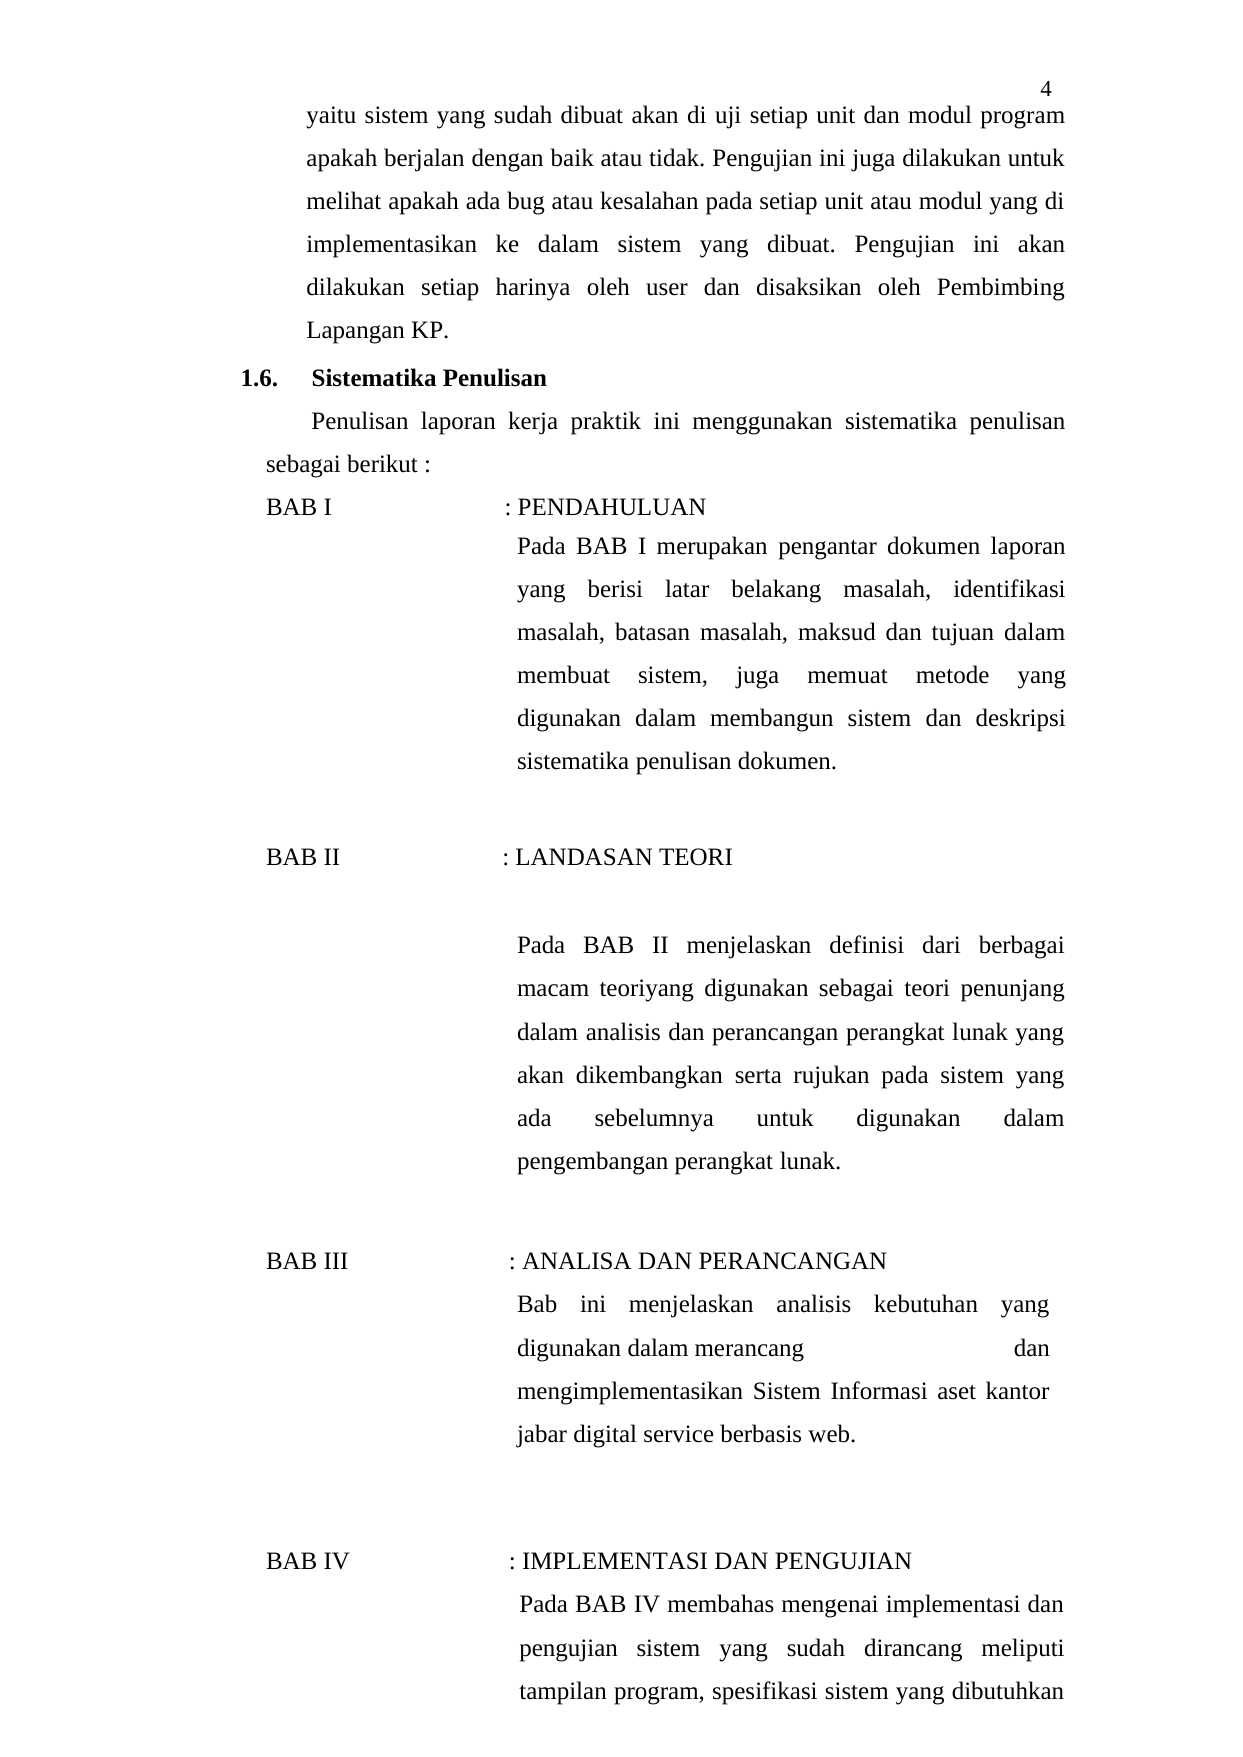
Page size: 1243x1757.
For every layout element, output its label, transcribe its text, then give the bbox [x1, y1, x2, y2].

text BAB IV : IMPLEMENTASI DAN PENGUJIAN [266, 1546, 1149, 1575]
text BAB I : PENDAHULUAN [266, 493, 1149, 521]
subtitle Sistematika Penulisan [240, 363, 1149, 392]
text Pada BAB I merupakan pengantar dokumen laporan yang berisi latar belakang masalah, identifikasi masalah, batasan masalah, maksud dan tujuan dalam membuat sistem, juga memuat metode yang digunakan dalam membangun sistem dan deskripsi sistematika penulisan dokumen. [517, 531, 1066, 775]
text Pada BAB II menjelaskan definisi dari berbagai macam teoriyang digunakan sebagai teori penunjang dalam analisis dan perancangan perangkat lunak yang akan dikembangkan serta rujukan pada sistem yang ada sebelumnya untuk digunakan dalam pengembangan perangkat lunak. [517, 930, 1064, 1175]
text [519, 1589, 1064, 1704]
text BAB III : ANALISA DAN PERANCANGAN [266, 1246, 1149, 1275]
text Bab ini menjelaskan analisis kebutuhan yang digunakan dalam merancang dan mengimplementasikan Sistem Informasi aset kantor jabar digital service berbasis web. [517, 1289, 1049, 1448]
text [306, 100, 1066, 344]
text BAB II : LANDASAN TEORI [266, 842, 1149, 871]
text Penulisan laporan kerja praktik ini menggunakan sistematika penulisan sebagai berikut : [266, 406, 1066, 478]
